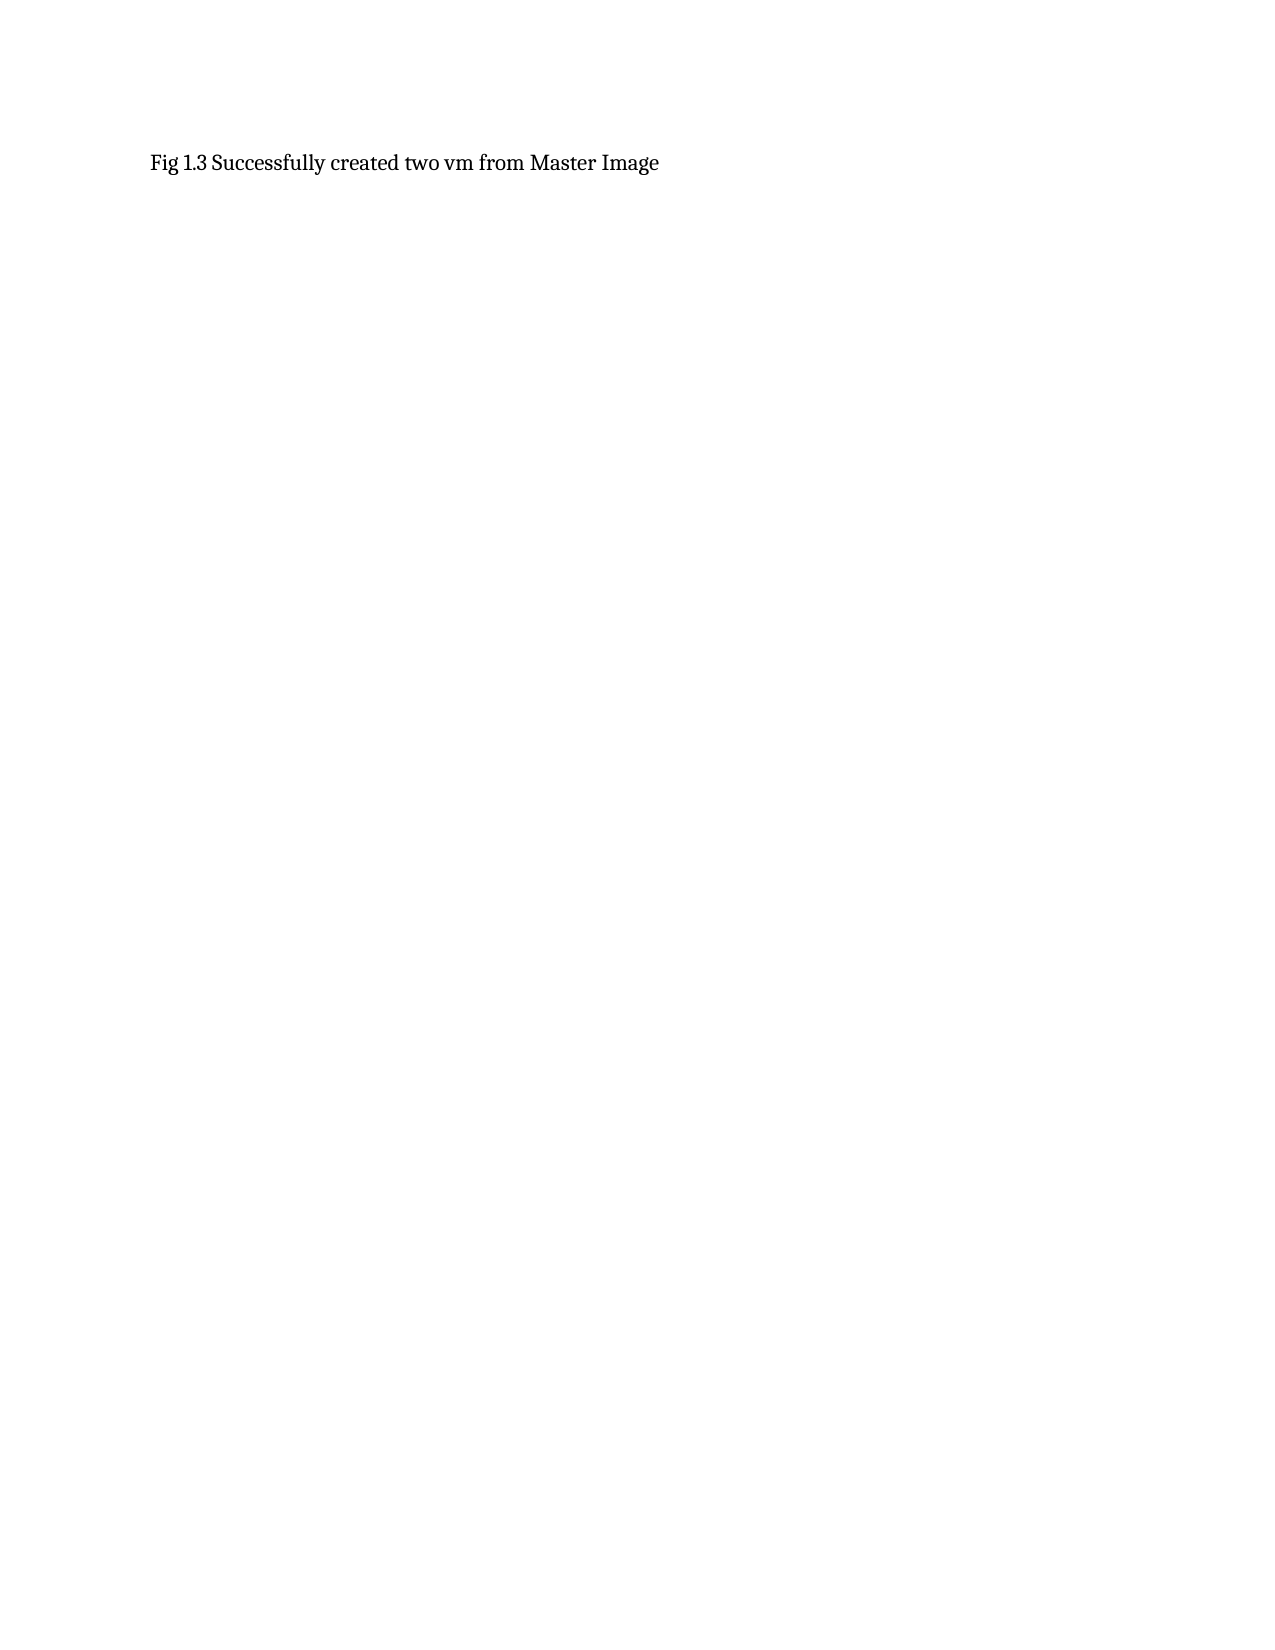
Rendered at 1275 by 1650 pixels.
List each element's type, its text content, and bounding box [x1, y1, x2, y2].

text Screenshots Fig 1.3 Successfully created two vm from Master Image [150, 150, 1125, 218]
